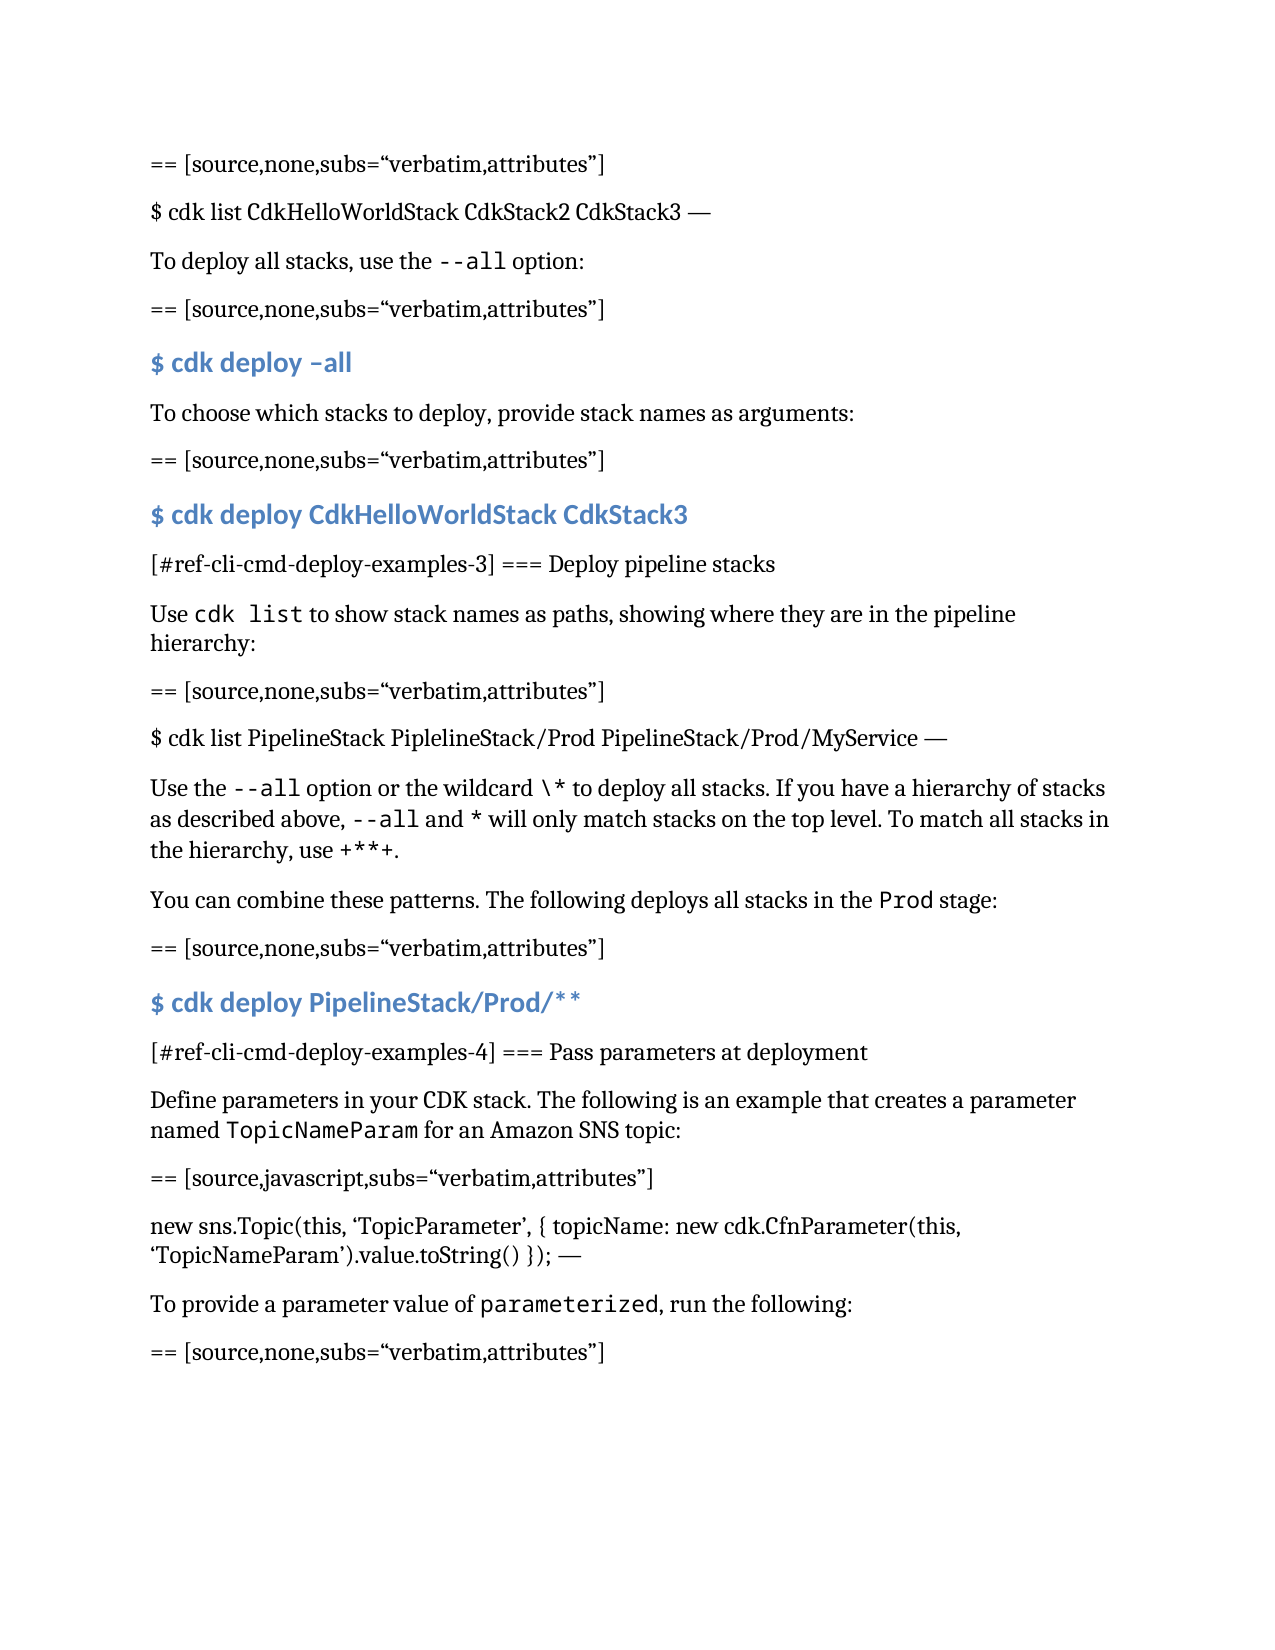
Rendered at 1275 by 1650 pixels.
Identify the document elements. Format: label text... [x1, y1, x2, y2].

text [#ref-cli-cmd-deploy-examples-3] === Deploy pipeline stacks [150, 550, 1125, 579]
subtitle $ cdk deploy –all [150, 344, 1125, 380]
text == [source,none,subs=“verbatim,attributes”] [150, 934, 1125, 963]
text Use the --all option or the wildcard \* to deploy all stacks. If you have a hierarchy of stacks as described above, --all and * will only match stacks on the top level. To match all stacks in the hierarchy, use +**+. [150, 772, 1125, 865]
subtitle $ cdk deploy CdkHelloWorldStack CdkStack3 [150, 496, 1125, 532]
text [150, 295, 1125, 324]
text To deploy all stacks, use the --all option: [150, 245, 1125, 276]
text To provide a parameter value of parameterized, run the following: [150, 1288, 1125, 1319]
subtitle $ cdk deploy PipelineStack/Prod/** [150, 984, 1125, 1019]
text $ cdk list PipelineStack PiplelineStack/Prod PipelineStack/Prod/MyService — [150, 724, 1125, 753]
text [150, 150, 1125, 179]
text == [source,none,subs=“verbatim,attributes”] [150, 677, 1125, 705]
text To choose which stacks to deploy, provide stack names as arguments: [150, 399, 1125, 428]
text == [source,javascript,subs=“verbatim,attributes”] [150, 1164, 1125, 1193]
text You can combine these patterns. The following deploys all stacks in the Prod stage: [150, 884, 1125, 915]
text Define parameters in your CDK stack. The following is an example that creates a parameter named TopicNameParam for an Amazon SNS topic: [150, 1086, 1125, 1146]
text == [source,none,subs=“verbatim,attributes”] [150, 446, 1125, 475]
text [#ref-cli-cmd-deploy-examples-4] === Pass parameters at deployment [150, 1038, 1125, 1067]
text Use cdk list to show stack names as paths, showing where they are in the pipeline hierarchy: [150, 598, 1125, 658]
text new sns.Topic(this, ‘TopicParameter’, { topicName: new cdk.CfnParameter(this, ‘TopicNameParam’).value.toString() }); — [150, 1212, 1125, 1269]
text == [source,none,subs=“verbatim,attributes”] [150, 1338, 1125, 1367]
text $ cdk list CdkHelloWorldStack CdkStack2 CdkStack3 — [150, 197, 1125, 226]
